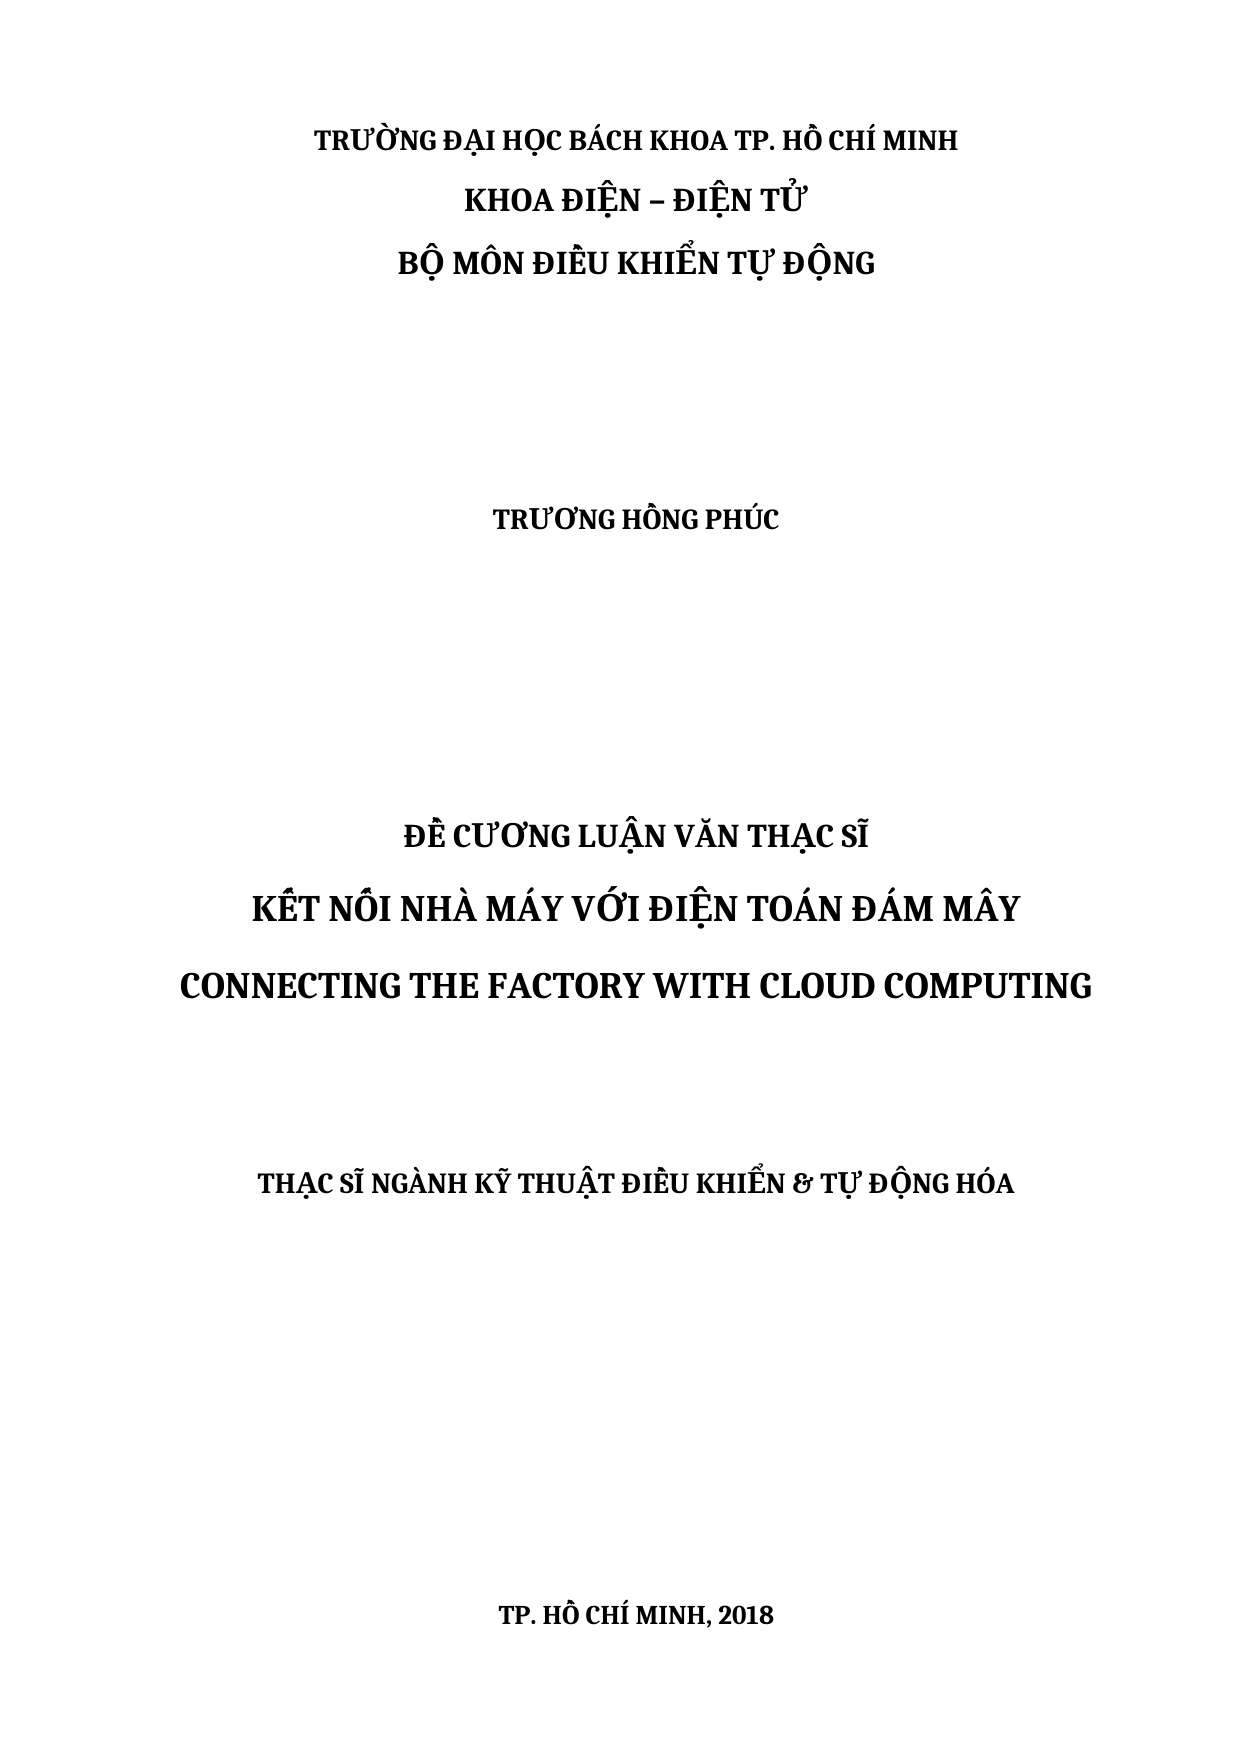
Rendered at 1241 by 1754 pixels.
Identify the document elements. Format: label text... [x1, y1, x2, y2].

text TRƯỜNG ĐẠI HỌC BÁCH KHOA TP. HỒ CHÍ MINH [150, 124, 1122, 158]
text KẾT NỐI NHÀ MÁY VỚI ĐIỆN TOÁN ĐÁM MÂY [150, 887, 1122, 930]
text BỘ MÔN ĐIỀU KHIỂN TỰ ĐỘNG [150, 245, 1122, 283]
text TP. HỒ CHÍ MINH, 2018 [150, 1600, 1122, 1631]
text ĐỀ CƯƠNG LUẬN VĂN THẠC SĨ [150, 817, 1122, 856]
text THẠC SĨ NGÀNH KỸ THUẬT ĐIỀU KHIỂN & TỰ ĐỘNG HÓA [150, 1167, 1122, 1201]
text KHOA ĐIỆN – ĐIỆN TỬ [150, 181, 1122, 219]
text TRƯƠNG HỒNG PHÚC [150, 503, 1122, 537]
text CONNECTING THE FACTORY WITH CLOUD COMPUTING [150, 964, 1122, 1008]
